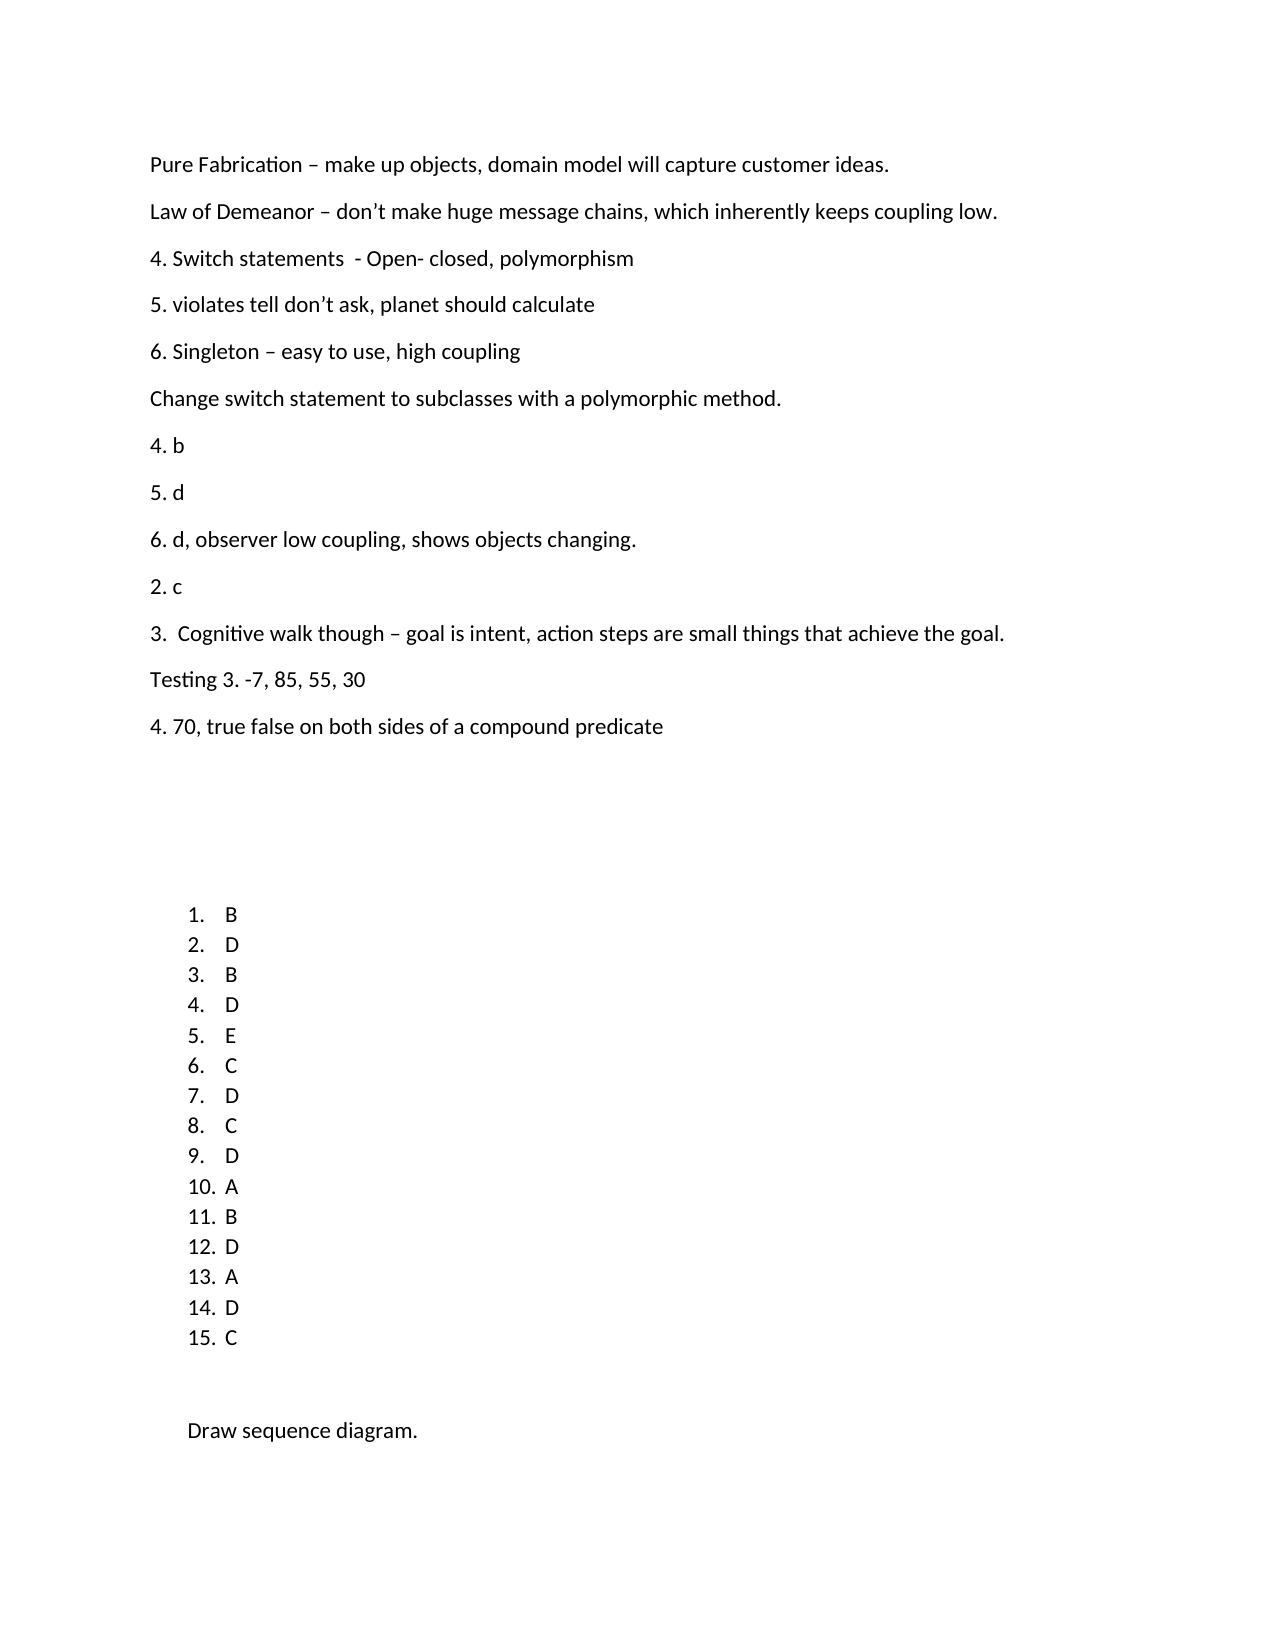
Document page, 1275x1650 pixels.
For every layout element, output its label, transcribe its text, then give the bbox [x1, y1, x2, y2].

list B [187, 960, 1125, 988]
list B [187, 900, 1125, 928]
list C [187, 1051, 1125, 1079]
text 6. Singleton – easy to use, high coupling [150, 337, 1125, 366]
list E [187, 1021, 1125, 1049]
list D [187, 1293, 1125, 1321]
text Pure Fabrication – make up objects, domain model will capture customer ideas. [150, 150, 1125, 178]
list C [187, 1111, 1125, 1139]
text Draw sequence diagram. [187, 1417, 1125, 1445]
text Change switch statement to subclasses with a polymorphic method. [150, 384, 1125, 412]
list A [187, 1172, 1125, 1200]
list D [187, 1142, 1125, 1170]
text 4. 70, true false on both sides of a compound predicate [150, 712, 1125, 741]
list D [187, 1081, 1125, 1109]
text 2. c [150, 572, 1125, 600]
list A [187, 1262, 1125, 1291]
text 4. b [150, 431, 1125, 459]
list D [187, 991, 1125, 1019]
text Testing 3. -7, 85, 55, 30 [150, 666, 1125, 694]
text 6. d, observer low coupling, shows objects changing. [150, 525, 1125, 553]
text 4. Switch statements - Open- closed, polymorphism [150, 244, 1125, 272]
list B [187, 1202, 1125, 1230]
list D [187, 930, 1125, 958]
text Law of Demeanor – don’t make huge message chains, which inherently keeps coupling low. [150, 197, 1125, 225]
text 5. d [150, 478, 1125, 506]
list D [187, 1232, 1125, 1260]
list C [187, 1323, 1125, 1351]
text 3. Cognitive walk though – goal is intent, action steps are small things that achieve the goal. [150, 619, 1125, 647]
text 5. violates tell don’t ask, planet should calculate [150, 291, 1125, 319]
